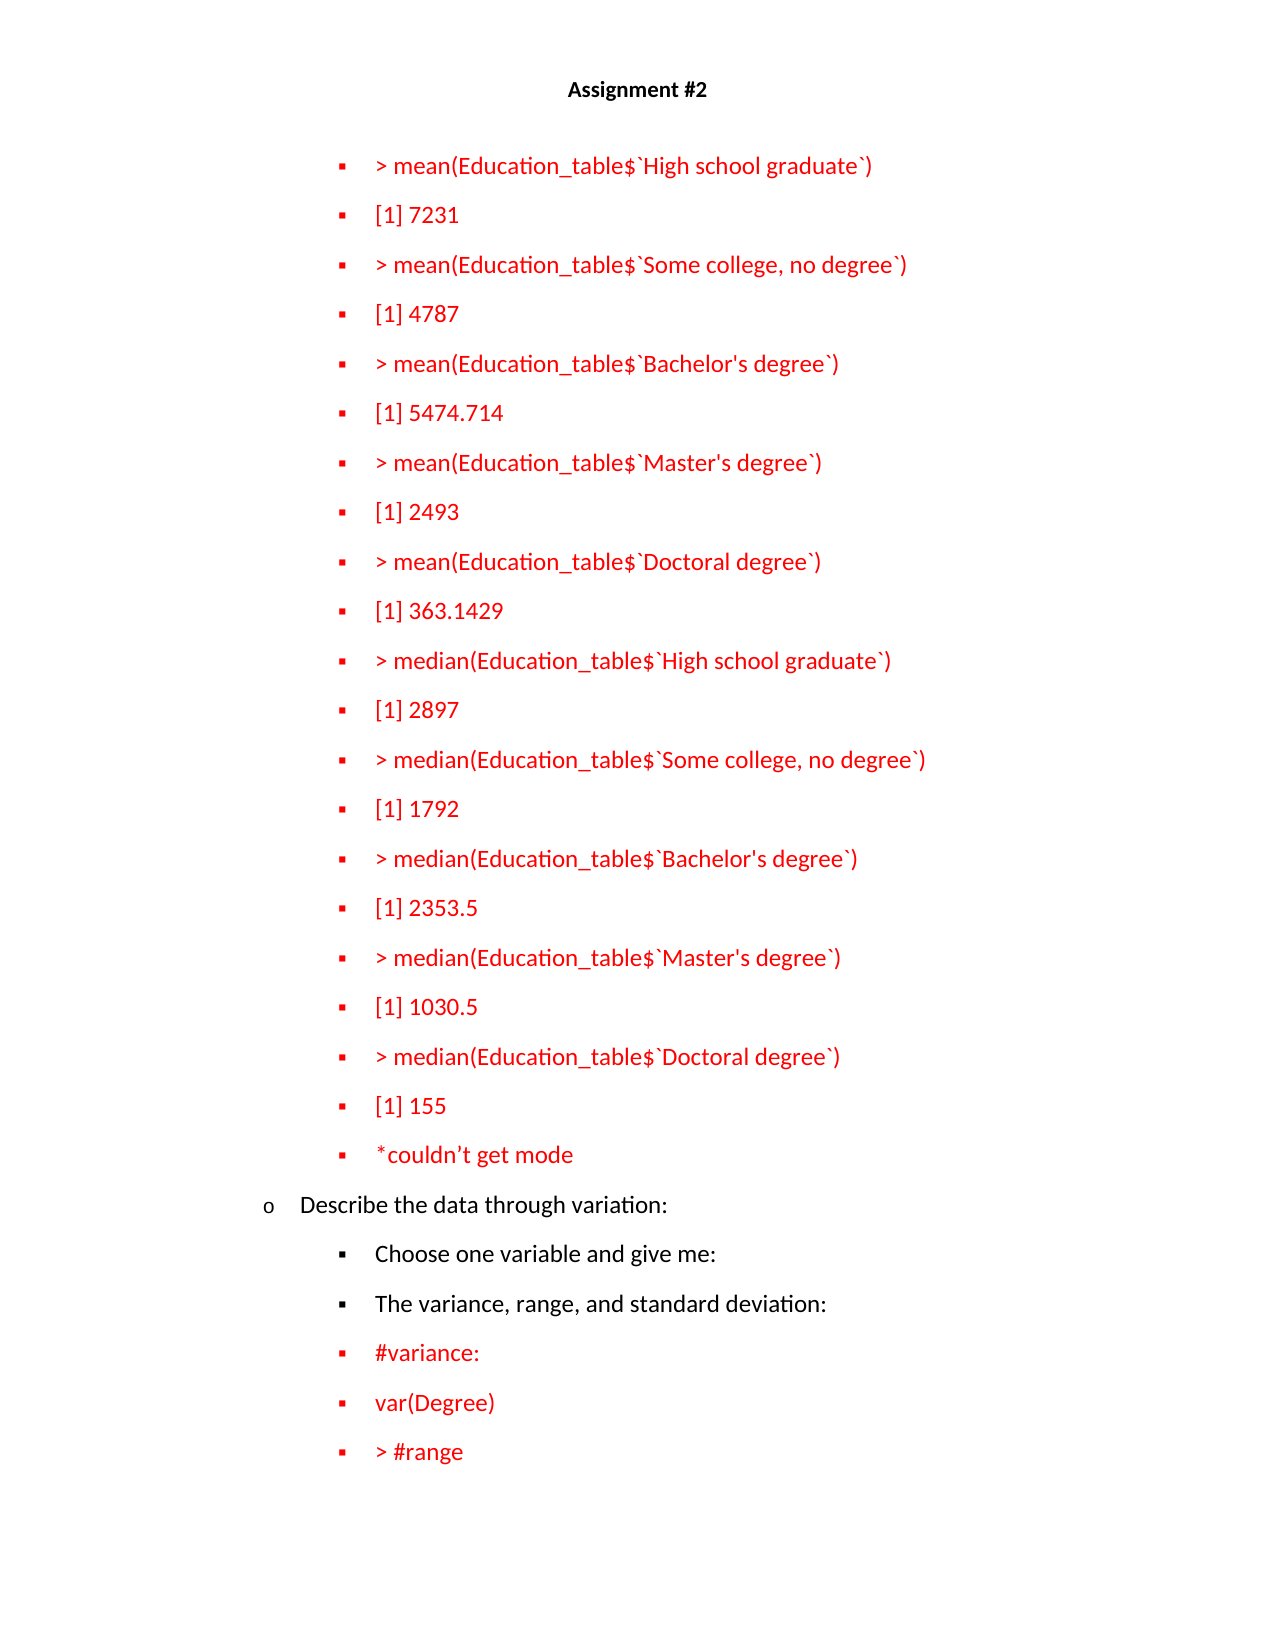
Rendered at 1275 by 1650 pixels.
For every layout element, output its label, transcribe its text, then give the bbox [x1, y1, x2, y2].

list > mean(Education_table$`Some college, no degree`) [337, 249, 1125, 279]
list [1] 2493 [337, 496, 1125, 527]
list > median(Education_table$`Master's degree`) [337, 942, 1125, 972]
list [1] 5474.714 [337, 397, 1125, 428]
list > #range [337, 1436, 1125, 1467]
list *couldn’t get mode [337, 1139, 1125, 1170]
list [1] 363.1429 [337, 595, 1125, 626]
list Describe the data through variation: [262, 1189, 1125, 1219]
list > mean(Education_table$`Bachelor's degree`) [337, 348, 1125, 378]
list > median(Education_table$`Doctoral degree`) [337, 1041, 1125, 1071]
list > median(Education_table$`Some college, no degree`) [337, 744, 1125, 774]
list [1] 4787 [337, 298, 1125, 329]
list [1] 1792 [337, 793, 1125, 824]
list > median(Education_table$`High school graduate`) [337, 645, 1125, 675]
list [1] 2353.5 [337, 892, 1125, 923]
list [1] 7231 [337, 199, 1125, 230]
list Choose one variable and give me: [337, 1238, 1125, 1269]
list > median(Education_table$`Bachelor's degree`) [337, 843, 1125, 873]
list > mean(Education_table$`Master's degree`) [337, 447, 1125, 477]
list The variance, range, and standard deviation: [337, 1288, 1125, 1318]
list #variance: [337, 1337, 1125, 1368]
list > mean(Education_table$`High school graduate`) [337, 150, 1125, 181]
list [1] 2897 [337, 694, 1125, 725]
list var(Degree) [337, 1387, 1125, 1417]
list [1] 1030.5 [337, 991, 1125, 1022]
list > mean(Education_table$`Doctoral degree`) [337, 546, 1125, 576]
list [1] 155 [337, 1090, 1125, 1121]
